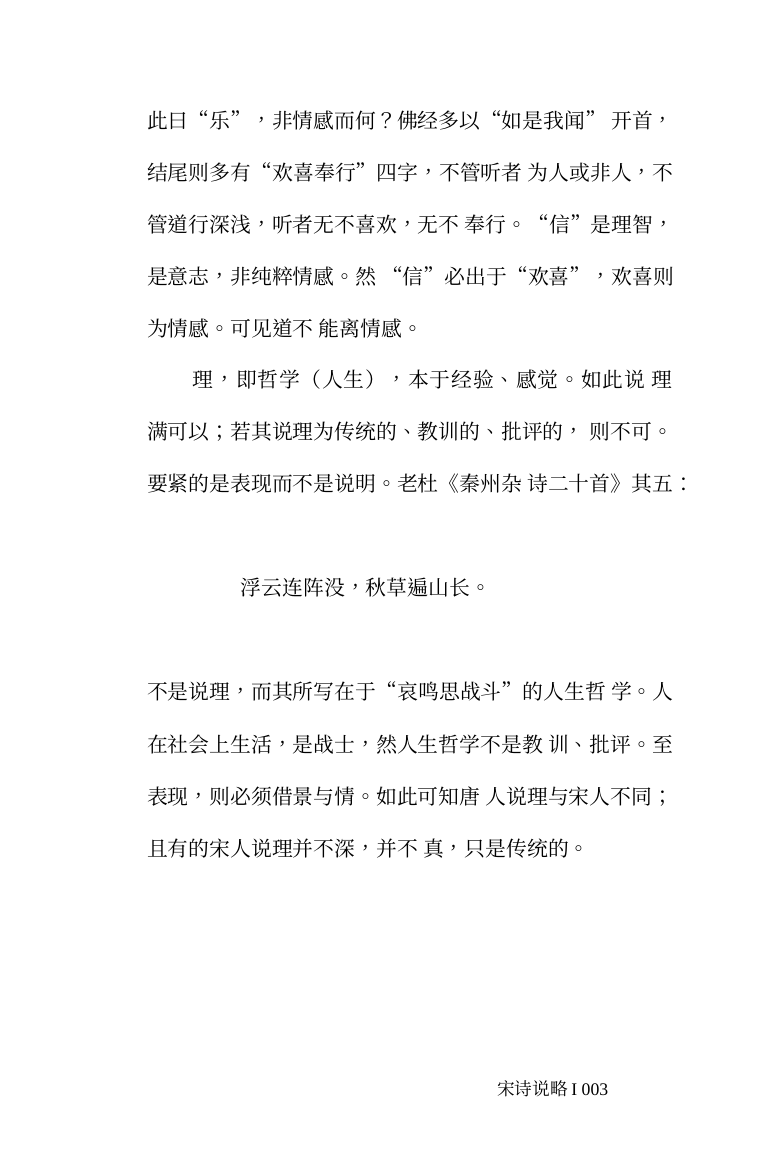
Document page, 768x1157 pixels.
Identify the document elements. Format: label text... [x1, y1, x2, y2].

text 理，即哲学（人生），本于经验、感觉。如此说 理满可以；若其说理为传统的、教训的、批评的， 则不可。要紧的是表现而不是说明。老杜《秦州杂 诗二十首》其五： [147, 346, 674, 502]
text 不是说理，而其所写在于“哀鸣思战斗”的人生哲 学。人在社会上生活，是战士，然人生哲学不是教 训、批评。至表现，则必须借景与情。如此可知唐 人说理与宋人不同；且有的宋人说理并不深，并不 真，只是传统的。 [147, 658, 674, 867]
text 浮云连阵没，秋草遍山长。 [147, 554, 674, 606]
text 此曰“乐”，非情感而何？佛经多以“如是我闻” 开首，结尾则多有“欢喜奉行”四字，不管听者 为人或非人，不管道行深浅，听者无不喜欢，无不 奉行。“信”是理智，是意志，非纯粹情感。然 “信”必出于“欢喜”，欢喜则为情感。可见道不 能离情感。 [147, 87, 674, 346]
